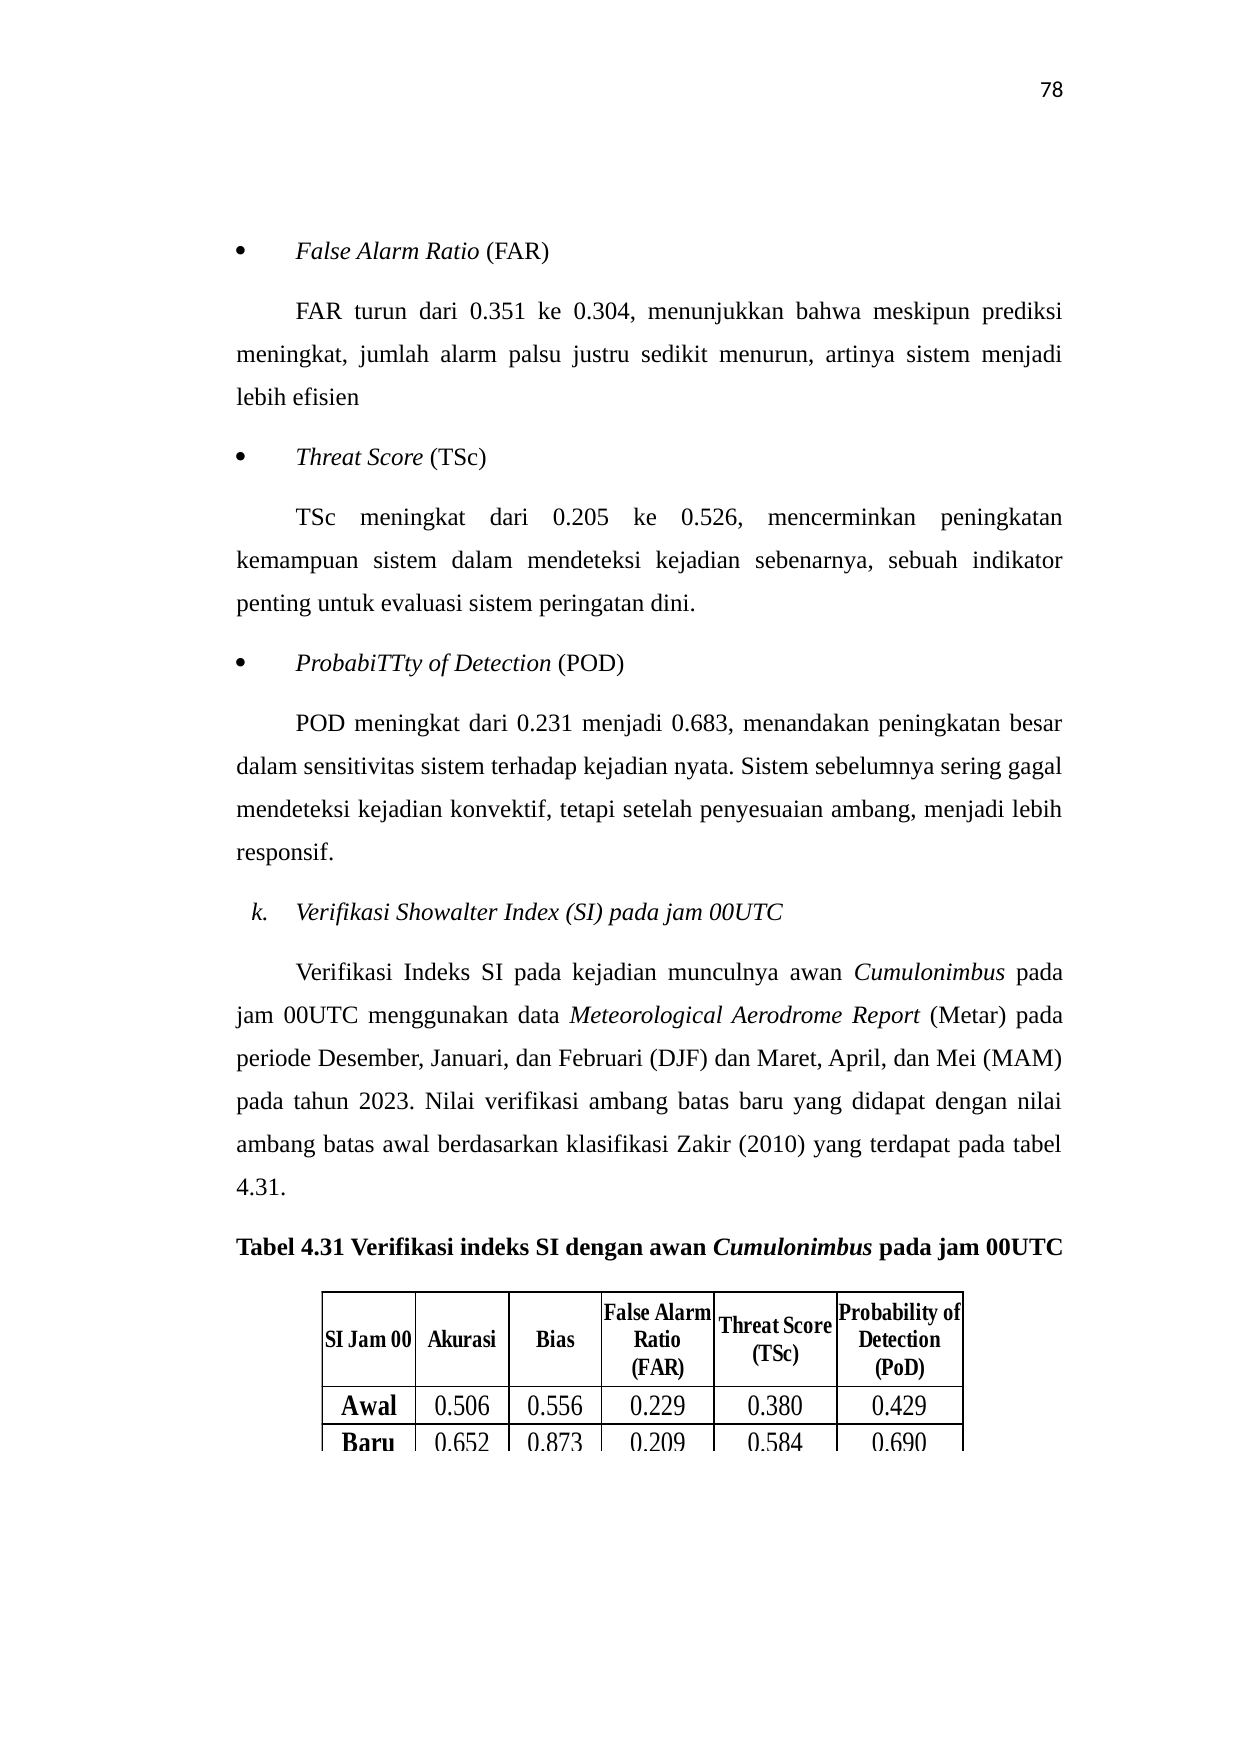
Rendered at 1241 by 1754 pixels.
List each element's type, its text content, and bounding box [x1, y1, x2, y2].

text Tabel 4.31 Verifikasi indeks SI dengan awan Cumulonimbus pada jam 00UTC [221, 1232, 1078, 1261]
text POD meningkat dari 0.231 menjadi 0.683, menandakan peningkatan besar dalam sensitivitas sistem terhadap kejadian nyata. Sistem sebelumnya sering gagal mendeteksi kejadian konvektif, tetapi setelah penyesuaian ambang, menjadi lebih responsif. [236, 708, 1063, 866]
text TSc meningkat dari 0.205 ke 0.526, mencerminkan peningkatan kemampuan sistem dalam mendeteksi kejadian sebenarnya, sebuah indikator penting untuk evaluasi sistem peringatan dini. [236, 502, 1063, 617]
list ProbabiTTty of Detection (POD) [236, 648, 1063, 677]
list Threat Score (TSc) [236, 442, 1063, 471]
list False Alarm Ratio (FAR) [236, 236, 1063, 265]
text FAR turun dari 0.351 ke 0.304, menunjukkan bahwa meskipun prediksi meningkat, jumlah alarm palsu justru sedikit menurun, artinya sistem menjadi lebih efisien [236, 296, 1063, 411]
text k. Verifikasi Showalter Index (SI) pada jam 00UTC [251, 897, 1063, 926]
text Verifikasi Indeks SI pada kejadian munculnya awan Cumulonimbus pada jam 00UTC menggunakan data Meteorological Aerodrome Report (Metar) pada periode Desember, Januari, dan Februari (DJF) dan Maret, April, dan Mei (MAM) pada tahun 2023. Nilai verifikasi ambang batas baru yang didapat dengan nilai ambang batas awal berdasarkan klasifikasi Zakir (2010) yang terdapat pada tabel 4.31. [236, 957, 1063, 1201]
